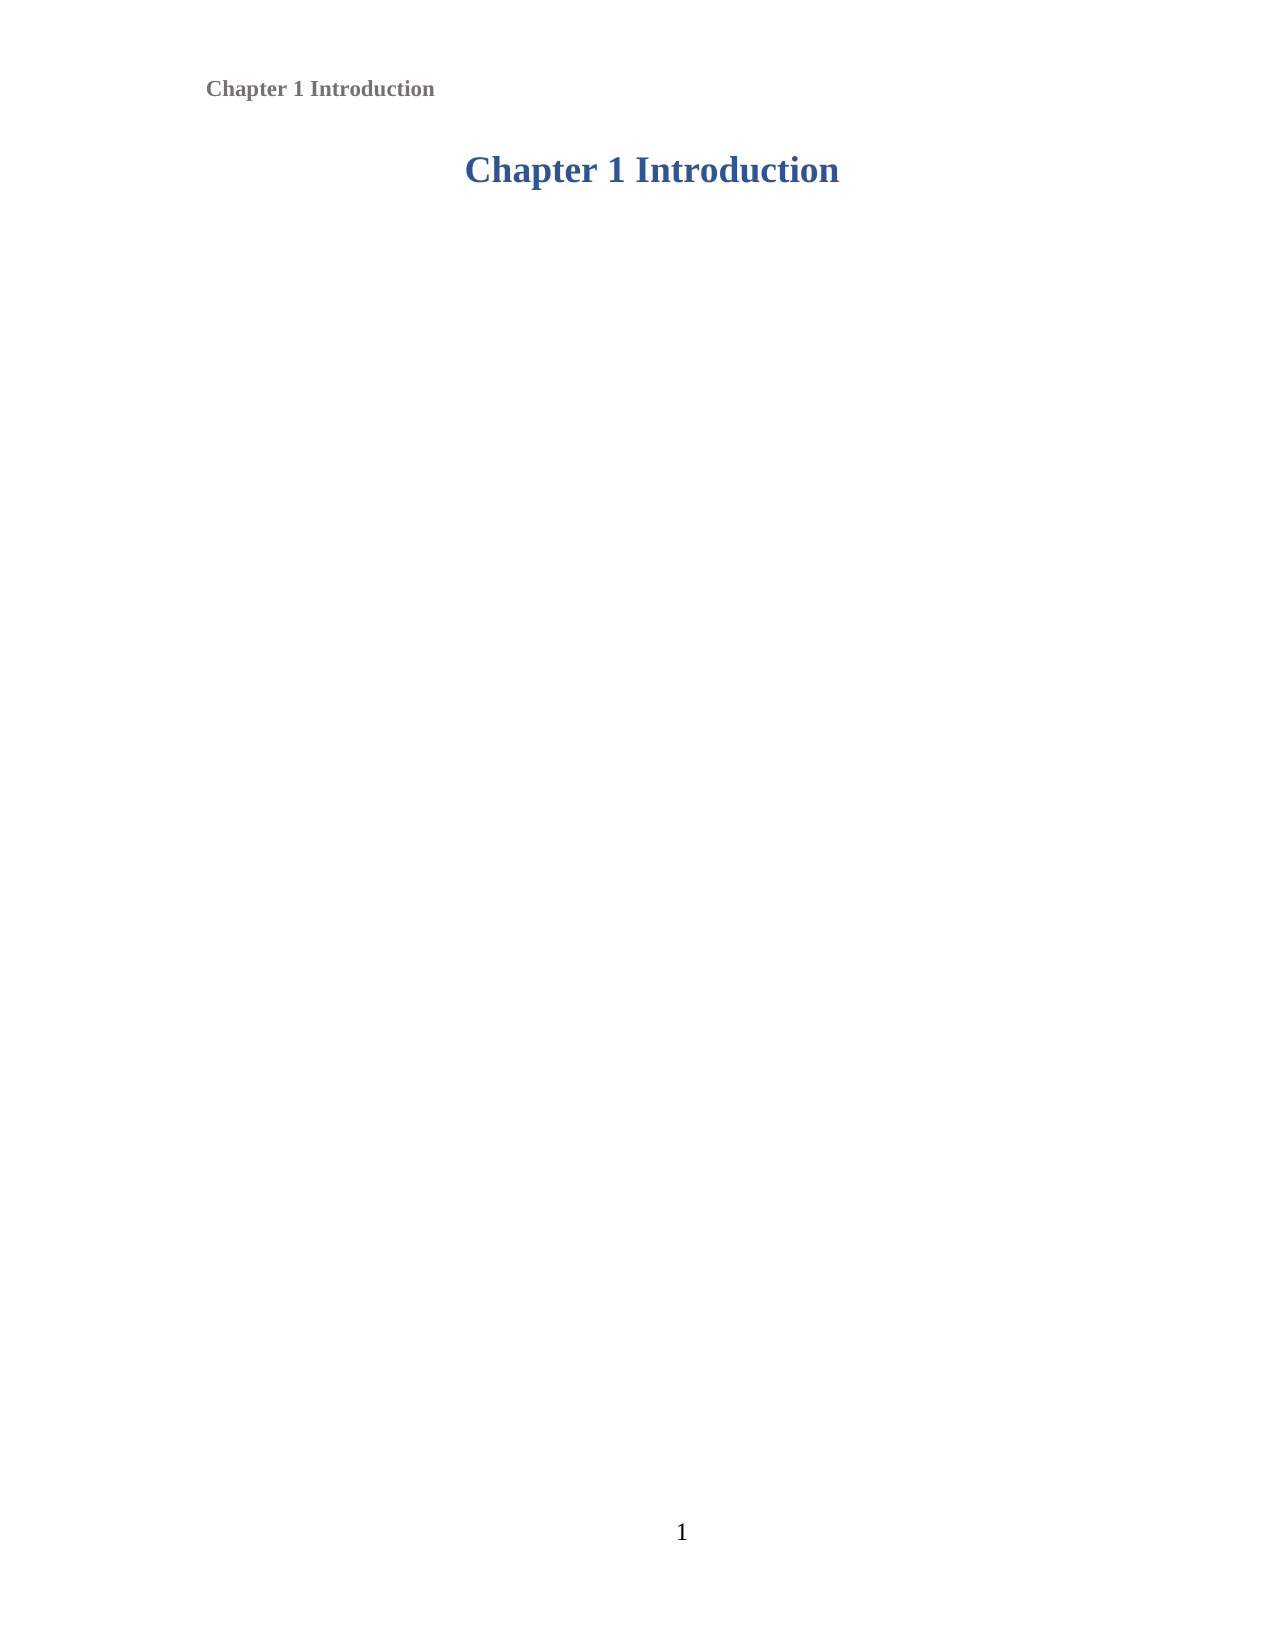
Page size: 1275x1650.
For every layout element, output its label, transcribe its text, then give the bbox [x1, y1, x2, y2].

subtitle Introduction [146, 147, 1158, 190]
